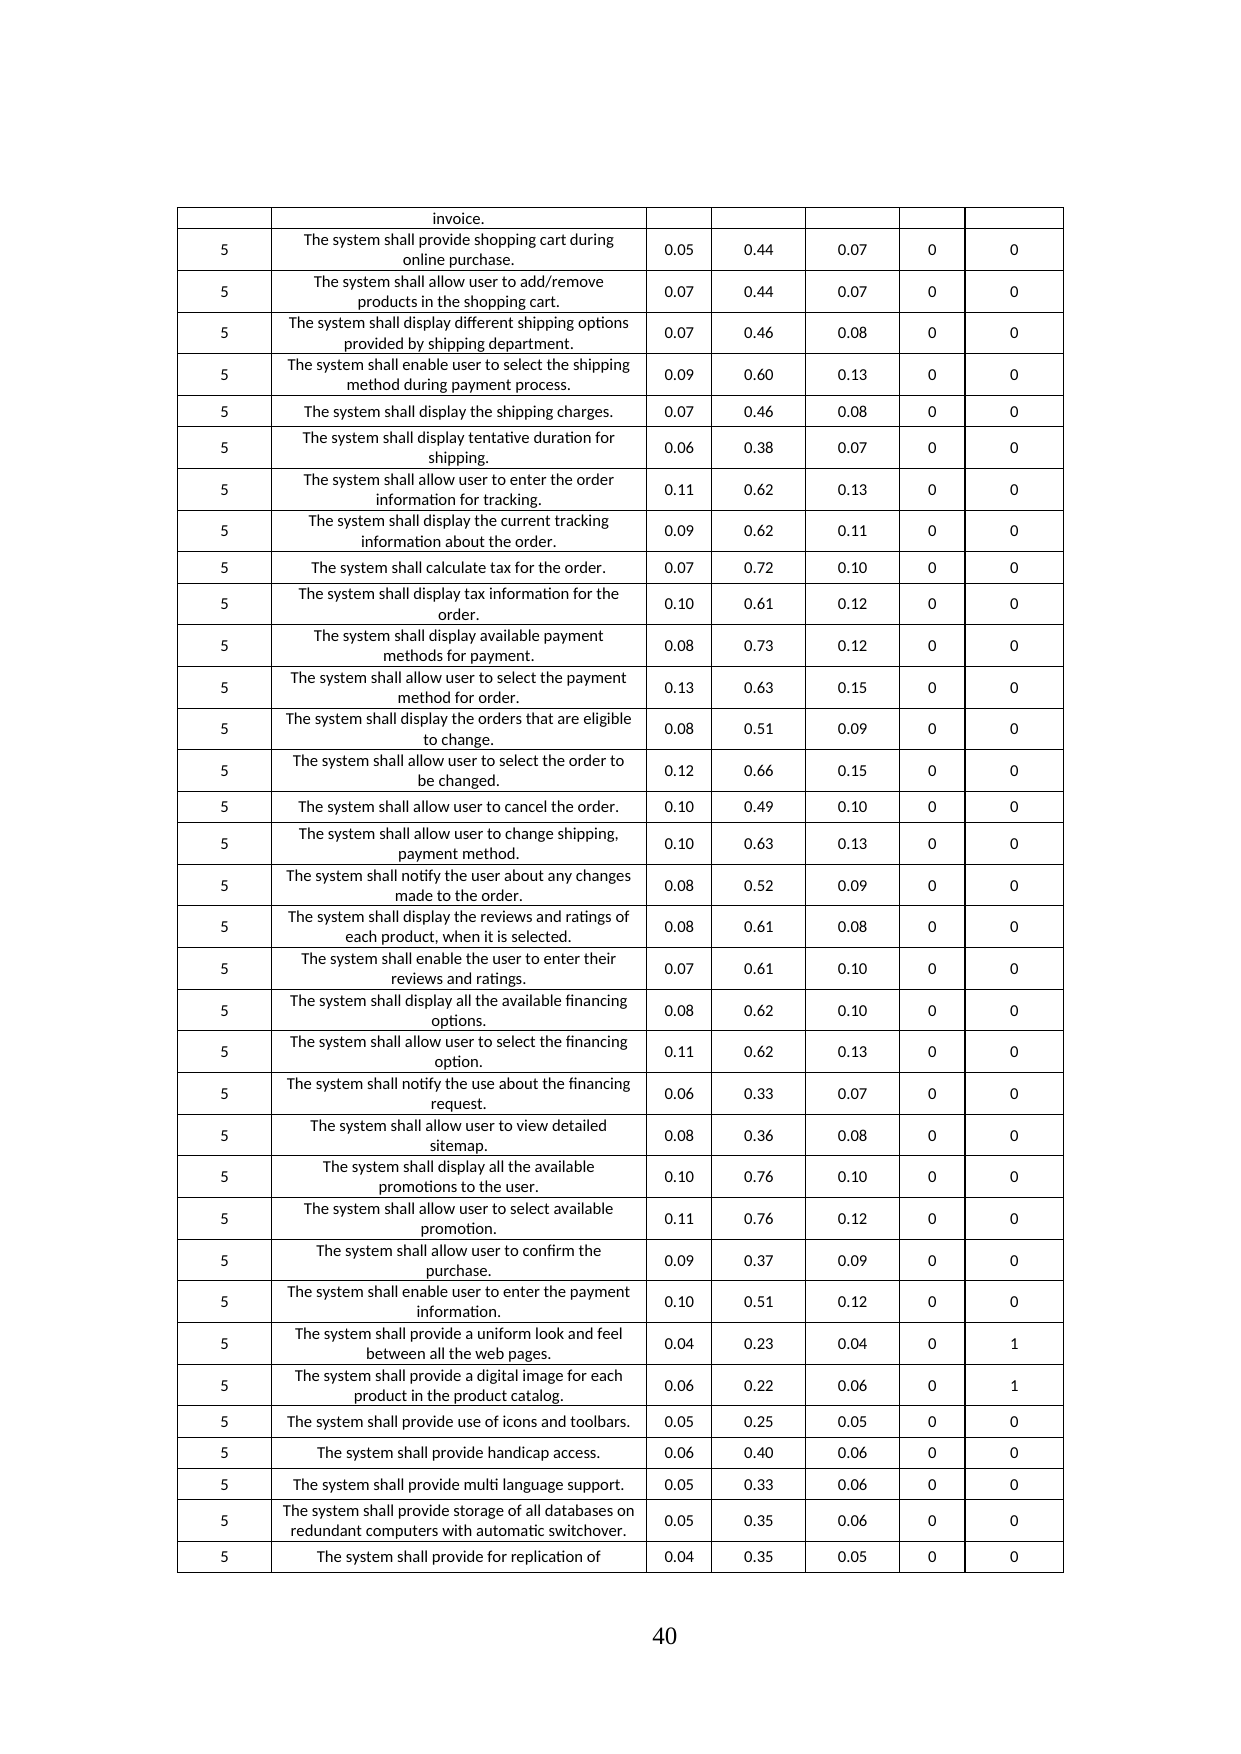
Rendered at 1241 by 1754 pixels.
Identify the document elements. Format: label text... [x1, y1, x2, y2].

table_cell 0.08 [647, 1115, 711, 1155]
table_cell 0.11 [647, 469, 711, 509]
table_cell 5 [178, 1115, 271, 1155]
table_cell 0.72 [712, 552, 805, 582]
table_cell 5 [178, 271, 271, 312]
table_cell 0 [966, 1469, 1063, 1499]
table_cell 0 [900, 906, 964, 947]
table_cell 0 [966, 625, 1063, 666]
table_cell 5 [178, 1438, 271, 1468]
table_cell The system shall provide handicap access. [272, 1438, 646, 1468]
table_cell 0 [900, 1542, 964, 1572]
table_cell 0 [966, 313, 1063, 353]
table_cell 0 [900, 584, 964, 624]
table_cell 0.62 [712, 469, 805, 509]
table_cell The system shall allow user to enter the order information for tracking. [272, 469, 646, 509]
table_cell The system shall allow user to select available promotion. [272, 1198, 646, 1239]
table_cell 0.38 [712, 427, 805, 468]
table_cell 0.09 [647, 511, 711, 551]
table_cell 0.10 [806, 990, 899, 1030]
table_cell 0 [966, 667, 1063, 707]
table_cell 0.09 [806, 865, 899, 905]
table_cell 0.10 [647, 1156, 711, 1197]
table_cell The system shall enable user to select the shipping method during payment process. [272, 354, 646, 395]
table_cell 5 [178, 1240, 271, 1280]
table_cell 1 [966, 1323, 1063, 1364]
table_cell 0.10 [806, 552, 899, 582]
table_cell The system shall allow user to add/remove products in the shopping cart. [272, 271, 646, 312]
table_cell 0.10 [806, 1156, 899, 1197]
table_cell 0.09 [806, 1240, 899, 1280]
table_cell 0.13 [806, 469, 899, 509]
table_cell 5 [178, 1406, 271, 1437]
table_cell 0.13 [647, 667, 711, 707]
table_cell 0.05 [647, 1469, 711, 1499]
table_cell 0.07 [647, 948, 711, 989]
table_cell 0 [966, 1156, 1063, 1197]
table_cell 0.10 [647, 1281, 711, 1322]
table_cell 5 [178, 1469, 271, 1499]
table_cell 0 [900, 792, 964, 822]
table_cell 0.13 [806, 1031, 899, 1072]
table_cell 0 [966, 1500, 1063, 1541]
table_cell 0.09 [647, 354, 711, 395]
table_cell 0.07 [647, 396, 711, 426]
table_cell The system shall enable user to enter the payment information. [272, 1281, 646, 1322]
table_cell 0 [900, 1406, 964, 1437]
table_cell 5 [178, 1365, 271, 1405]
table_cell 0 [900, 667, 964, 707]
table_cell The system shall enable the user to enter their reviews and ratings. [272, 948, 646, 989]
table_cell 0 [900, 427, 964, 468]
table_cell 0 [966, 823, 1063, 864]
table_cell The system shall provide a digital image for each product in the product catalog. [272, 1365, 646, 1405]
table_cell 5 [178, 990, 271, 1030]
table_cell 5 [178, 396, 271, 426]
table_cell 0 [900, 313, 964, 353]
table_cell The system shall display tentative duration for shipping. [272, 427, 646, 468]
table_cell 0.08 [647, 208, 711, 228]
table_cell 0.08 [647, 865, 711, 905]
table_cell 0.08 [806, 906, 899, 947]
table_cell 0.25 [712, 1406, 805, 1437]
table_cell 0 [966, 427, 1063, 468]
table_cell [272, 208, 646, 228]
table_cell 0.07 [806, 271, 899, 312]
table_cell The system shall display tax information for the order. [272, 584, 646, 624]
table_cell 0.07 [647, 271, 711, 312]
table_cell 0.06 [647, 1438, 711, 1468]
table_cell 5 [178, 1031, 271, 1072]
table_cell 0.12 [647, 750, 711, 791]
table_cell 5 [178, 750, 271, 791]
table_cell 0.08 [806, 208, 899, 228]
table_cell 0.61 [712, 906, 805, 947]
table_cell The system shall provide use of icons and toolbars. [272, 1406, 646, 1437]
table_cell The system shall display the reviews and ratings of each product, when it is selected. [272, 906, 646, 947]
table_cell 5 [178, 208, 271, 228]
table_cell 0.23 [712, 1323, 805, 1364]
table_cell 0 [966, 990, 1063, 1030]
table_cell 0 [900, 1365, 964, 1405]
table_cell 0.10 [647, 792, 711, 822]
table_cell The system shall provide shopping cart during online purchase. [272, 229, 646, 270]
table_cell 5 [178, 1156, 271, 1197]
table_cell The system shall allow user to select the financing option. [272, 1031, 646, 1072]
table_cell 5 [178, 625, 271, 666]
table_cell 0.09 [647, 1240, 711, 1280]
table_cell 0 [900, 948, 964, 989]
table_cell 5 [178, 1073, 271, 1114]
table_cell 0 [900, 1156, 964, 1197]
table_cell 0.33 [712, 1469, 805, 1499]
table_cell 0.08 [647, 625, 711, 666]
table_cell 0.07 [806, 427, 899, 468]
table_cell 5 [178, 1323, 271, 1364]
table_cell The system shall provide a uniform look and feel between all the web pages. [272, 1323, 646, 1364]
table_cell 0.63 [712, 823, 805, 864]
table_cell 0.42 [712, 208, 805, 228]
table_cell 0.76 [712, 1198, 805, 1239]
table_cell 0.07 [806, 229, 899, 270]
table_cell 0.06 [647, 427, 711, 468]
table_cell The system shall display all the available financing options. [272, 990, 646, 1030]
table_cell 0 [900, 823, 964, 864]
table_cell 0.61 [712, 584, 805, 624]
table_cell 0.35 [712, 1500, 805, 1541]
table_cell 0 [900, 208, 964, 228]
table_cell 5 [178, 511, 271, 551]
table_cell 0.35 [712, 1542, 805, 1572]
table_cell 0.04 [647, 1542, 711, 1572]
table_cell 0 [900, 1073, 964, 1114]
table_cell 0.07 [806, 1073, 899, 1114]
table_cell 0 [900, 1281, 964, 1322]
table_cell 0.06 [806, 1438, 899, 1468]
table_cell 0.04 [806, 1323, 899, 1364]
table_cell 0 [966, 1406, 1063, 1437]
table_cell 0.40 [712, 1438, 805, 1468]
table_cell 0.09 [806, 709, 899, 749]
table_cell 5 [178, 354, 271, 395]
table_cell The system shall display available payment methods for payment. [272, 625, 646, 666]
table_cell 0 [966, 1542, 1063, 1572]
table_cell The system shall provide storage of all databases on redundant computers with automatic switchover. [272, 1500, 646, 1541]
table_cell 0.52 [712, 865, 805, 905]
table_cell 0.36 [712, 1115, 805, 1155]
table_cell 5 [178, 1198, 271, 1239]
table_cell 0.11 [647, 1031, 711, 1072]
table_cell 0.06 [647, 1073, 711, 1114]
table_cell 0 [966, 396, 1063, 426]
table_cell The system shall allow user to view detailed sitemap. [272, 1115, 646, 1155]
table_cell 0 [966, 1031, 1063, 1072]
table_cell 0.15 [806, 750, 899, 791]
table_cell 0.06 [647, 1365, 711, 1405]
table_cell 0 [966, 1115, 1063, 1155]
table_cell 0 [966, 469, 1063, 509]
table_cell 0.60 [712, 354, 805, 395]
table_cell 0 [900, 990, 964, 1030]
table_cell 5 [178, 906, 271, 947]
table_cell 0 [900, 1198, 964, 1239]
table_cell 0 [900, 625, 964, 666]
table_cell 0 [900, 354, 964, 395]
table_cell The system shall notify the user about any changes made to the order. [272, 865, 646, 905]
table_cell 0.63 [712, 667, 805, 707]
table_cell 0.49 [712, 792, 805, 822]
table_cell 0 [900, 469, 964, 509]
table_cell 0 [900, 271, 964, 312]
table_cell 0.13 [806, 354, 899, 395]
table_cell 0 [966, 948, 1063, 989]
table_cell 0 [966, 1198, 1063, 1239]
table_cell The system shall allow user to select the payment method for order. [272, 667, 646, 707]
table_cell The system shall allow user to cancel the order. [272, 792, 646, 822]
table_cell 5 [178, 229, 271, 270]
table_cell 0 [900, 396, 964, 426]
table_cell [272, 1542, 646, 1572]
table_cell 0 [966, 271, 1063, 312]
table_cell 0 [966, 906, 1063, 947]
table_cell 0.06 [806, 1365, 899, 1405]
table_cell 0.51 [712, 709, 805, 749]
table_cell 5 [178, 948, 271, 989]
table_cell 0.07 [647, 313, 711, 353]
table_cell 0.61 [712, 948, 805, 989]
table_cell 0 [966, 1240, 1063, 1280]
table_cell The system shall display all the available promotions to the user. [272, 1156, 646, 1197]
table_cell The system shall provide multi language support. [272, 1469, 646, 1499]
table_cell 0 [900, 1438, 964, 1468]
table_cell 0 [900, 750, 964, 791]
table_cell 0.37 [712, 1240, 805, 1280]
table_cell 0.15 [806, 667, 899, 707]
table_cell 5 [178, 552, 271, 582]
table_cell 0.08 [806, 313, 899, 353]
table_cell 5 [178, 1542, 271, 1572]
table_cell 0.05 [806, 1406, 899, 1437]
table_cell 0.13 [806, 823, 899, 864]
table_cell 0.62 [712, 511, 805, 551]
table_cell 0 [900, 865, 964, 905]
table_cell 0 [966, 208, 1063, 228]
table_cell 0.08 [647, 990, 711, 1030]
table_cell 0.12 [806, 1281, 899, 1322]
table_cell 0.10 [647, 823, 711, 864]
table_cell 0.62 [712, 1031, 805, 1072]
table_cell 5 [178, 427, 271, 468]
table_cell 5 [178, 1500, 271, 1541]
table_cell 0 [900, 1031, 964, 1072]
table_cell 5 [178, 667, 271, 707]
table_cell 0.08 [806, 1115, 899, 1155]
table_cell 0 [966, 511, 1063, 551]
table_cell The system shall allow user to confirm the purchase. [272, 1240, 646, 1280]
table_cell 0 [966, 229, 1063, 270]
table_cell 0.06 [806, 1500, 899, 1541]
table_cell 5 [178, 1281, 271, 1322]
table_cell 1 [966, 1365, 1063, 1405]
table_cell 0 [900, 709, 964, 749]
table_cell 0.44 [712, 271, 805, 312]
table_cell 0.11 [806, 511, 899, 551]
table_cell The system shall notify the use about the financing request. [272, 1073, 646, 1114]
table_cell 0 [966, 1438, 1063, 1468]
table_cell The system shall display different shipping options provided by shipping department. [272, 313, 646, 353]
table_cell The system shall display the current tracking information about the order. [272, 511, 646, 551]
table_cell 5 [178, 792, 271, 822]
table_cell 0.10 [647, 584, 711, 624]
table_cell 0.10 [806, 948, 899, 989]
table_cell The system shall allow user to select the order to be changed. [272, 750, 646, 791]
table_cell 0.08 [806, 396, 899, 426]
table_cell 0 [966, 709, 1063, 749]
table_cell 0 [900, 511, 964, 551]
table_cell 0 [966, 1073, 1063, 1114]
table_cell 0.05 [806, 1542, 899, 1572]
table_cell The system shall display the orders that are eligible to change. [272, 709, 646, 749]
table_cell 0.76 [712, 1156, 805, 1197]
table_cell 0.05 [647, 229, 711, 270]
table_cell 0.11 [647, 1198, 711, 1239]
table_cell The system shall allow user to change shipping, payment method. [272, 823, 646, 864]
table_cell 5 [178, 584, 271, 624]
table_cell The system shall calculate tax for the order. [272, 552, 646, 582]
table_cell 0 [900, 1469, 964, 1499]
table_cell 0 [966, 552, 1063, 582]
table_cell 0.66 [712, 750, 805, 791]
table_cell 0 [900, 552, 964, 582]
table_cell 0 [900, 229, 964, 270]
table_cell 0 [966, 1281, 1063, 1322]
table_cell 0 [900, 1500, 964, 1541]
table_cell 0.12 [806, 1198, 899, 1239]
table_cell 0.12 [806, 625, 899, 666]
table_cell 0.44 [712, 229, 805, 270]
table_cell 0 [900, 1323, 964, 1364]
table_cell 0.08 [647, 906, 711, 947]
table_cell 0 [966, 792, 1063, 822]
table_cell 0 [900, 1115, 964, 1155]
table_cell 5 [178, 865, 271, 905]
table_cell 0.04 [647, 1323, 711, 1364]
table_cell 0 [900, 1240, 964, 1280]
table_cell 0.46 [712, 396, 805, 426]
table_cell 0 [966, 584, 1063, 624]
table_cell 0 [966, 865, 1063, 905]
table_cell 0.12 [806, 584, 899, 624]
table_cell 5 [178, 469, 271, 509]
table_cell 0.05 [647, 1406, 711, 1437]
table_cell 0.51 [712, 1281, 805, 1322]
table_cell 0.06 [806, 1469, 899, 1499]
table_cell 5 [178, 823, 271, 864]
table_cell 0.08 [647, 709, 711, 749]
table_cell The system shall display the shipping charges. [272, 396, 646, 426]
table_cell 0.33 [712, 1073, 805, 1114]
table_cell 5 [178, 709, 271, 749]
table_cell 5 [178, 313, 271, 353]
table_cell 0.62 [712, 990, 805, 1030]
table_cell 0.07 [647, 552, 711, 582]
table_cell 0 [966, 750, 1063, 791]
table_cell 0.73 [712, 625, 805, 666]
table_cell 0.46 [712, 313, 805, 353]
table_cell 0.10 [806, 792, 899, 822]
table_cell 0 [966, 354, 1063, 395]
table_cell 0.05 [647, 1500, 711, 1541]
table_cell 0.22 [712, 1365, 805, 1405]
